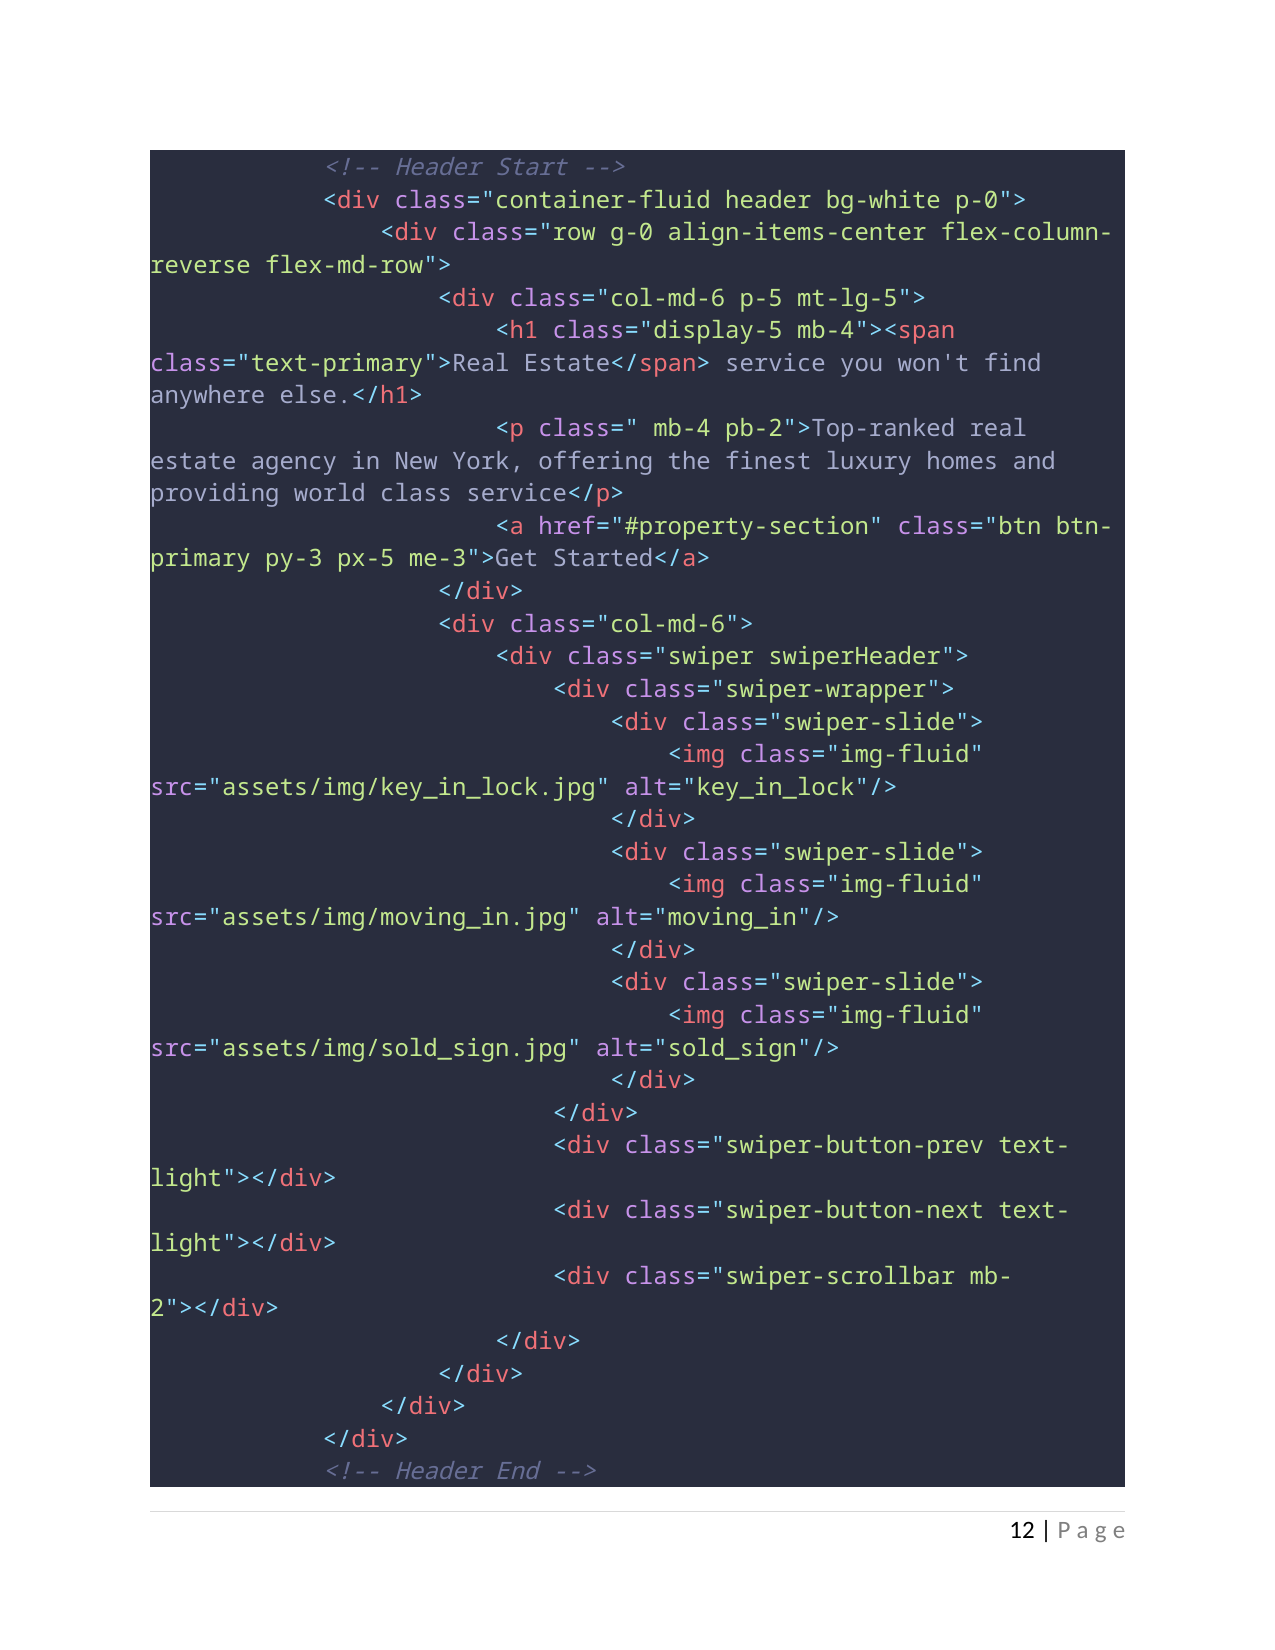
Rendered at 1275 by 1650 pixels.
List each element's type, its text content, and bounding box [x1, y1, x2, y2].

text <div class="col-md-6"> [150, 606, 1125, 639]
text <div class="swiper swiperHeader"> [150, 639, 1125, 672]
text </div> [150, 932, 1125, 965]
text <a href="#property-section" class="btn btn-primary py-3 px-5 me-3">Get Started</a> [150, 509, 1125, 574]
text <div class="col-md-6 p-5 mt-lg-5"> [150, 280, 1125, 313]
text </div> [150, 1096, 1125, 1128]
text <!-- Header Start --> [150, 150, 1125, 183]
text <h1 class="display-5 mb-4"><span class="text-primary">Real Estate</span> service you won't find anywhere else.</h1> [150, 313, 1125, 411]
text <div class="row g-0 align-items-center flex-column-reverse flex-md-row"> [150, 215, 1125, 280]
text <img class="img-fluid" src="assets/img/moving_in.jpg" alt="moving_in"/> [150, 867, 1125, 932]
text <div class="swiper-scrollbar mb-2"></div> [150, 1258, 1125, 1324]
text </div> [150, 574, 1125, 606]
text <div class="swiper-wrapper"> [150, 672, 1125, 704]
text <p class=" mb-4 pb-2">Top-ranked real estate agency in New York, offering the finest luxury homes and providing world class service</p> [150, 411, 1125, 509]
text <div class="swiper-button-prev text-light"></div> [150, 1128, 1125, 1193]
text </div> [150, 1389, 1125, 1422]
text <div class="swiper-slide"> [150, 965, 1125, 998]
text </div> [150, 802, 1125, 835]
text <img class="img-fluid" src="assets/img/sold_sign.jpg" alt="sold_sign"/> [150, 998, 1125, 1063]
text <div class="swiper-slide"> [150, 704, 1125, 737]
text <div class="swiper-button-next text-light"></div> [150, 1193, 1125, 1258]
text <div class="container-fluid header bg-white p-0"> [150, 183, 1125, 215]
text </div> [150, 1324, 1125, 1356]
text <!-- Header End --> [150, 1454, 1125, 1487]
text </div> [150, 1356, 1125, 1389]
text <img class="img-fluid" src="assets/img/key_in_lock.jpg" alt="key_in_lock"/> [150, 737, 1125, 802]
text </div> [150, 1063, 1125, 1096]
text </div> [150, 1422, 1125, 1454]
text <div class="swiper-slide"> [150, 835, 1125, 867]
